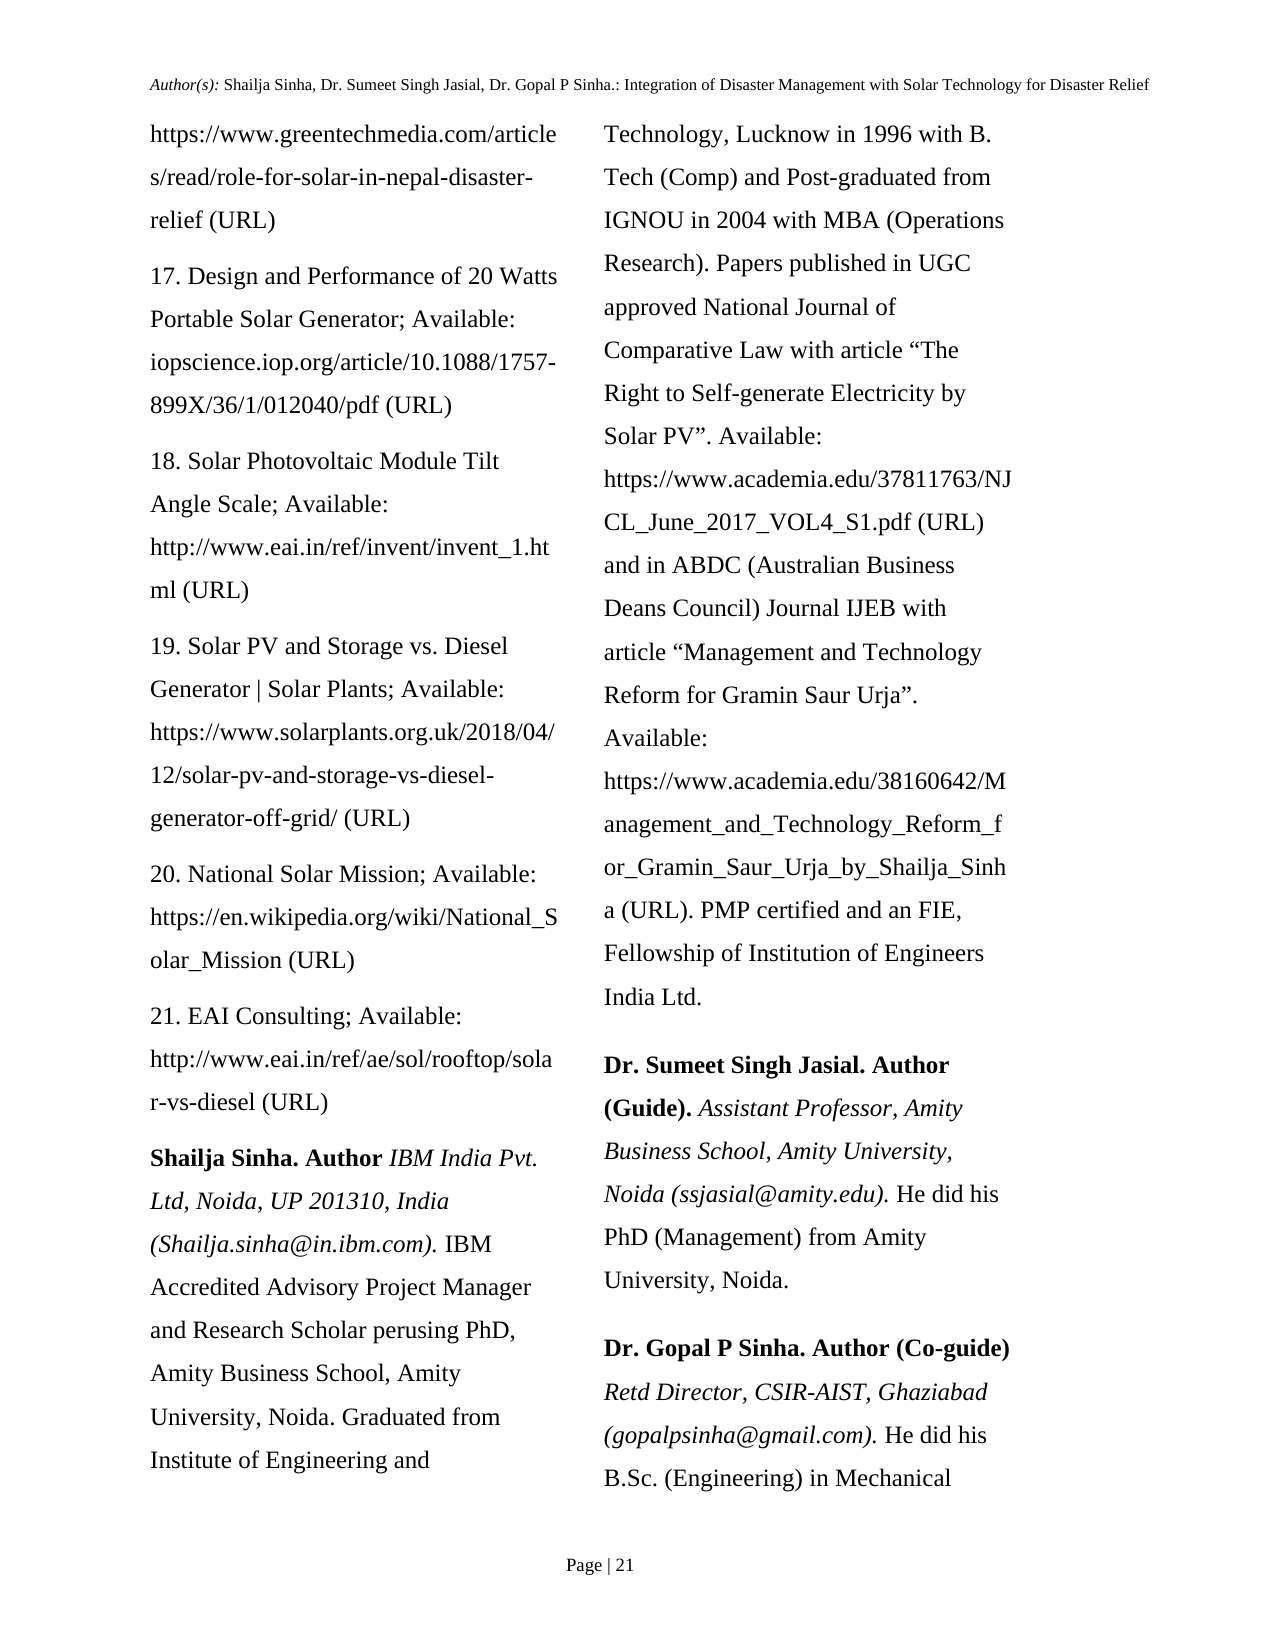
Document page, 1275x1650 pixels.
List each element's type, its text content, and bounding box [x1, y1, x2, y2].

text 18. Solar Photovoltaic Module Tilt Angle Scale; Available: http://www.eai.in/ref/invent/invent_1.html (URL) [150, 446, 559, 604]
text 21. EAI Consulting; Available: http://www.eai.in/ref/ae/sol/rooftop/solar-vs-diesel (URL) [150, 1001, 559, 1116]
text 16. GTM – Green Tech Media; Available: https://www.greentechmedia.com/articles/read/role-for-solar-in-nepal-disaster-relief (URL) [150, 119, 559, 234]
text 20. National Solar Mission; Available: https://en.wikipedia.org/wiki/National_Solar_Mission (URL) [150, 859, 559, 974]
text 19. Solar PV and Storage vs. Diesel Generator | Solar Plants; Available: https://www.solarplants.org.uk/2018/04/12/solar-pv-and-storage-vs-diesel-generator-off-grid/ (URL) [150, 631, 559, 832]
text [604, 1333, 1012, 1492]
text Shailja Sinha. Author IBM India Pvt. Ltd, Noida, UP 201310, India (Shailja.sinha@in.ibm.com). IBM Accredited Advisory Project Manager and Research Scholar perusing PhD, Amity Business School, Amity University, Noida. Graduated from Institute of Engineering and Technology, Lucknow in 1996 with B. Tech (Comp) and Post-graduated from IGNOU in 2004 with MBA (Operations Research). Papers published in UGC approved National Journal of Comparative Law with article “The Right to Self-generate Electricity by Solar PV”. Available: https://www.academia.edu/37811763/NJCL_June_2017_VOL4_S1.pdf (URL) and in ABDC (Australian Business Deans Council) Journal IJEB with article “Management and Technology Reform for Gramin Saur Urja”. Available: https://www.academia.edu/38160642/Management_and_Technology_Reform_for_Gramin_Saur_Urja_by_Shailja_Sinha (URL). PMP certified and an FIE, Fellowship of Institution of Engineers India Ltd. [150, 1143, 559, 1473]
text Dr. Sumeet Singh Jasial. Author (Guide). Assistant Professor, Amity Business School, Amity University, Noida (ssjasial@amity.edu). He did his PhD (Management) from Amity University, Noida. [604, 1050, 1012, 1294]
text Shailja Sinha. Author IBM India Pvt. Ltd, Noida, UP 201310, India (Shailja.sinha@in.ibm.com). IBM Accredited Advisory Project Manager and Research Scholar perusing PhD, Amity Business School, Amity University, Noida. Graduated from Institute of Engineering and Technology, Lucknow in 1996 with B. Tech (Comp) and Post-graduated from IGNOU in 2004 with MBA (Operations Research). Papers published in UGC approved National Journal of Comparative Law with article “The Right to Self-generate Electricity by Solar PV”. Available: https://www.academia.edu/37811763/NJCL_June_2017_VOL4_S1.pdf (URL) and in ABDC (Australian Business Deans Council) Journal IJEB with article “Management and Technology Reform for Gramin Saur Urja”. Available: https://www.academia.edu/38160642/Management_and_Technology_Reform_for_Gramin_Saur_Urja_by_Shailja_Sinha (URL). PMP certified and an FIE, Fellowship of Institution of Engineers India Ltd. [604, 119, 1012, 1010]
text 17. Design and Performance of 20 Watts Portable Solar Generator; Available: iopscience.iop.org/article/10.1088/1757-899X/36/1/012040/pdf (URL) [150, 261, 559, 419]
